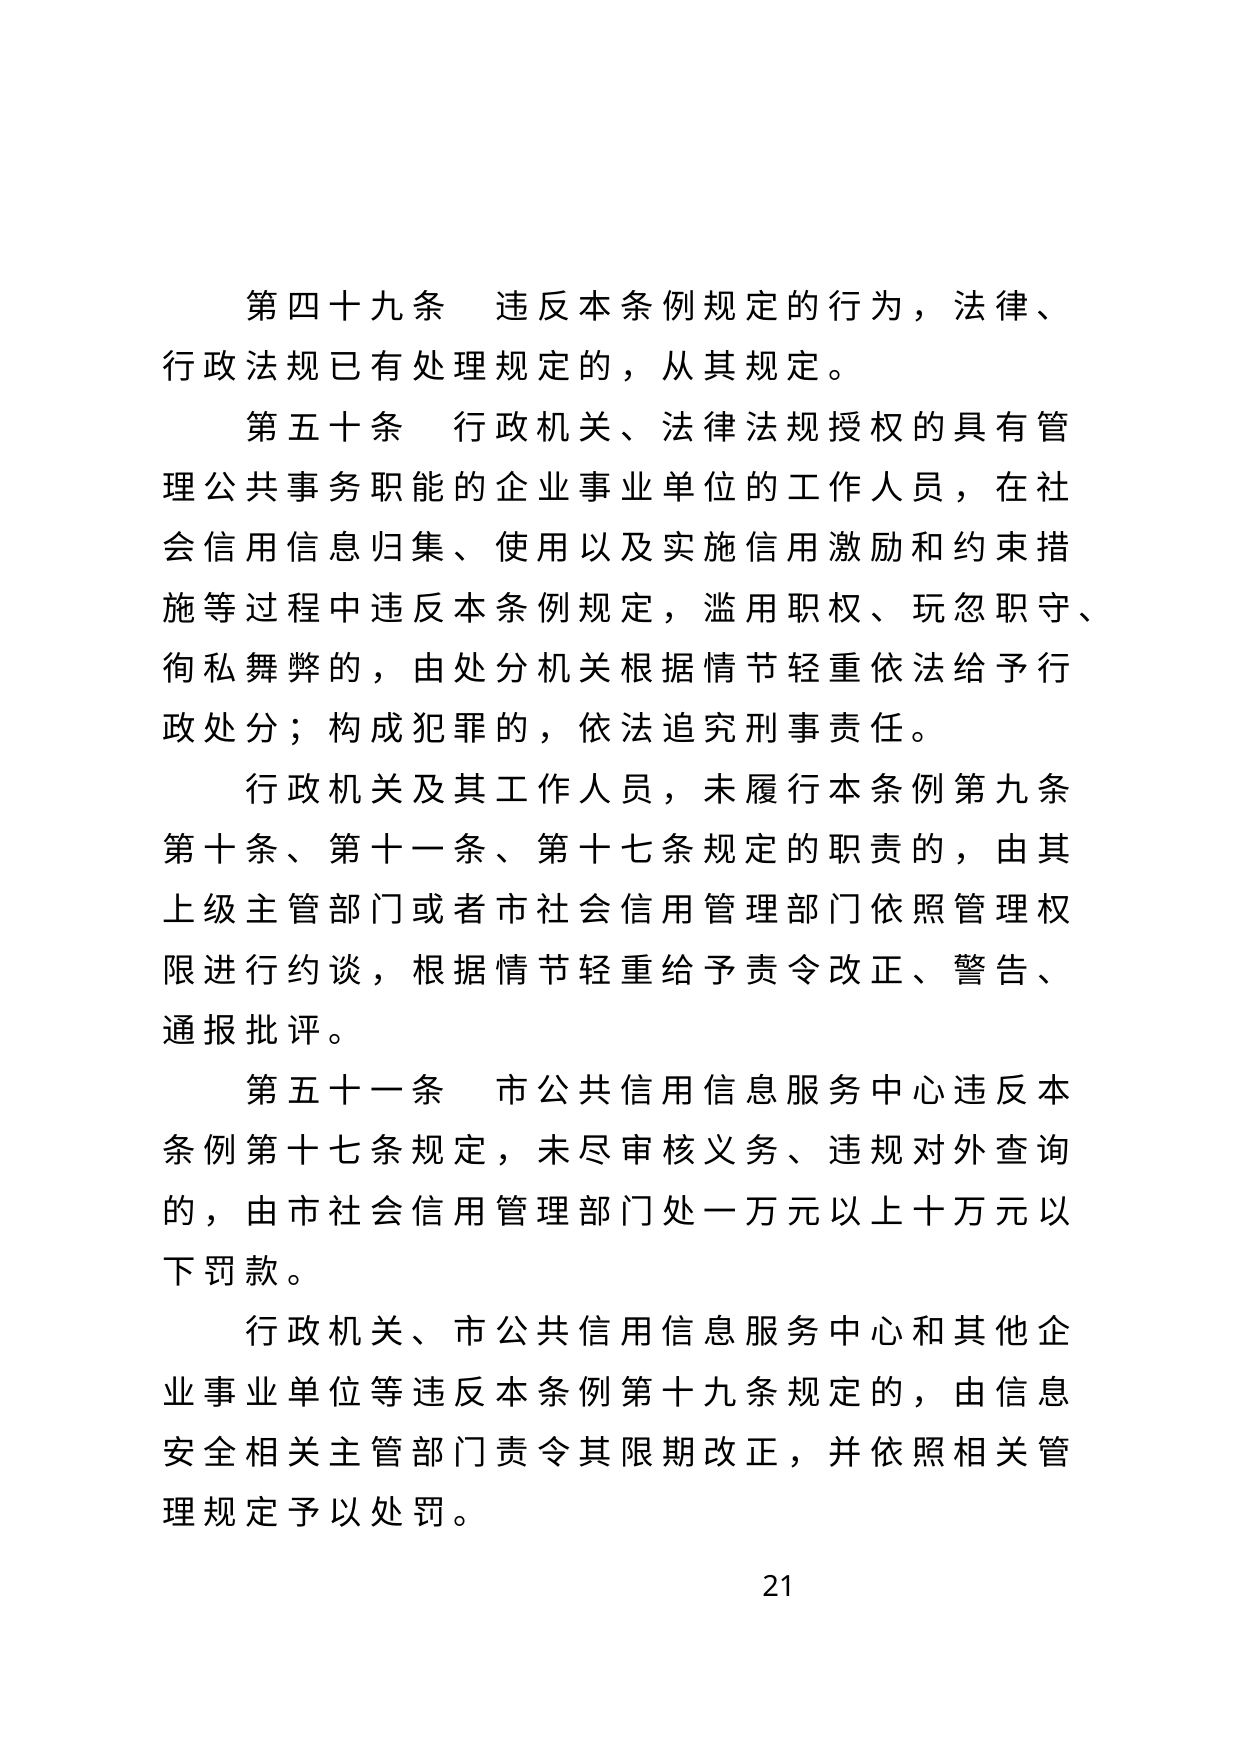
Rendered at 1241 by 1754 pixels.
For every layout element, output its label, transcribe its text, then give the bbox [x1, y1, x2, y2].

text 行政机关、市公共信用信息服务中心和其他企业事业单位等违反本条例第十九条规定的，由信息安全相关主管部门责令其限期改正，并依照相关管理规定予以处罚。 [162, 1299, 1078, 1540]
text 第四十九条 违反本条例规定的行为，法律、行政法规已有处理规定的，从其规定。 [162, 274, 1078, 394]
text 第五十条 行政机关、法律法规授权的具有管理公共事务职能的企业事业单位的工作人员，在社会信用信息归集、使用以及实施信用激励和约束措施等过程中违反本条例规定，滥用职权、玩忽职守、徇私舞弊的，由处分机关根据情节轻重依法给予行政处分；构成犯罪的，依法追究刑事责任。 [162, 394, 1078, 756]
text 行政机关及其工作人员，未履行本条例第九条、第十条、第十一条、第十七条规定的职责的，由其上级主管部门或者市社会信用管理部门依照管理权限进行约谈，根据情节轻重给予责令改正、警告、通报批评。 [162, 756, 1078, 1058]
text 第五十一条 市公共信用信息服务中心违反本条例第十七条规定，未尽审核义务、违规对外查询的，由市社会信用管理部门处一万元以上十万元以下罚款。 [162, 1058, 1078, 1299]
